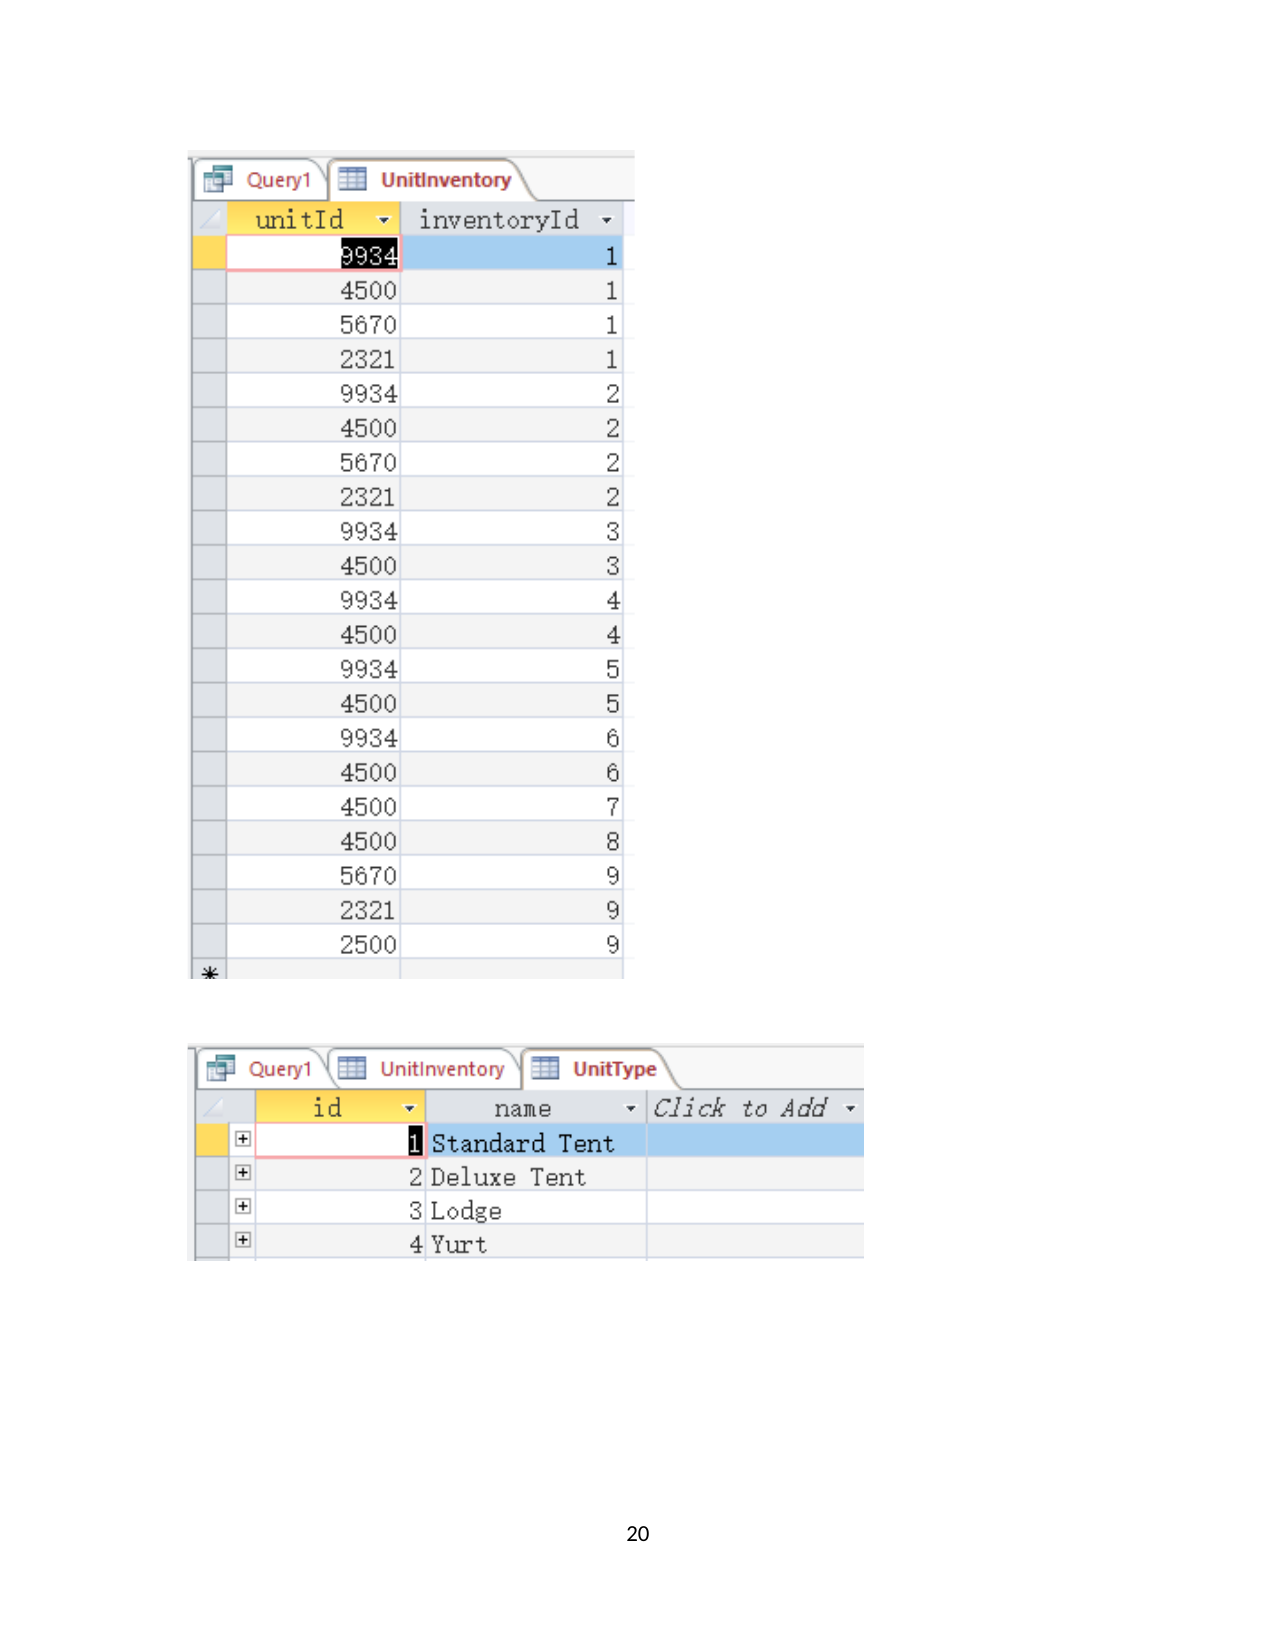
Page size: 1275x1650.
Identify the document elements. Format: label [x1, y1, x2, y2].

picture [187, 150, 635, 979]
picture [187, 1043, 864, 1261]
